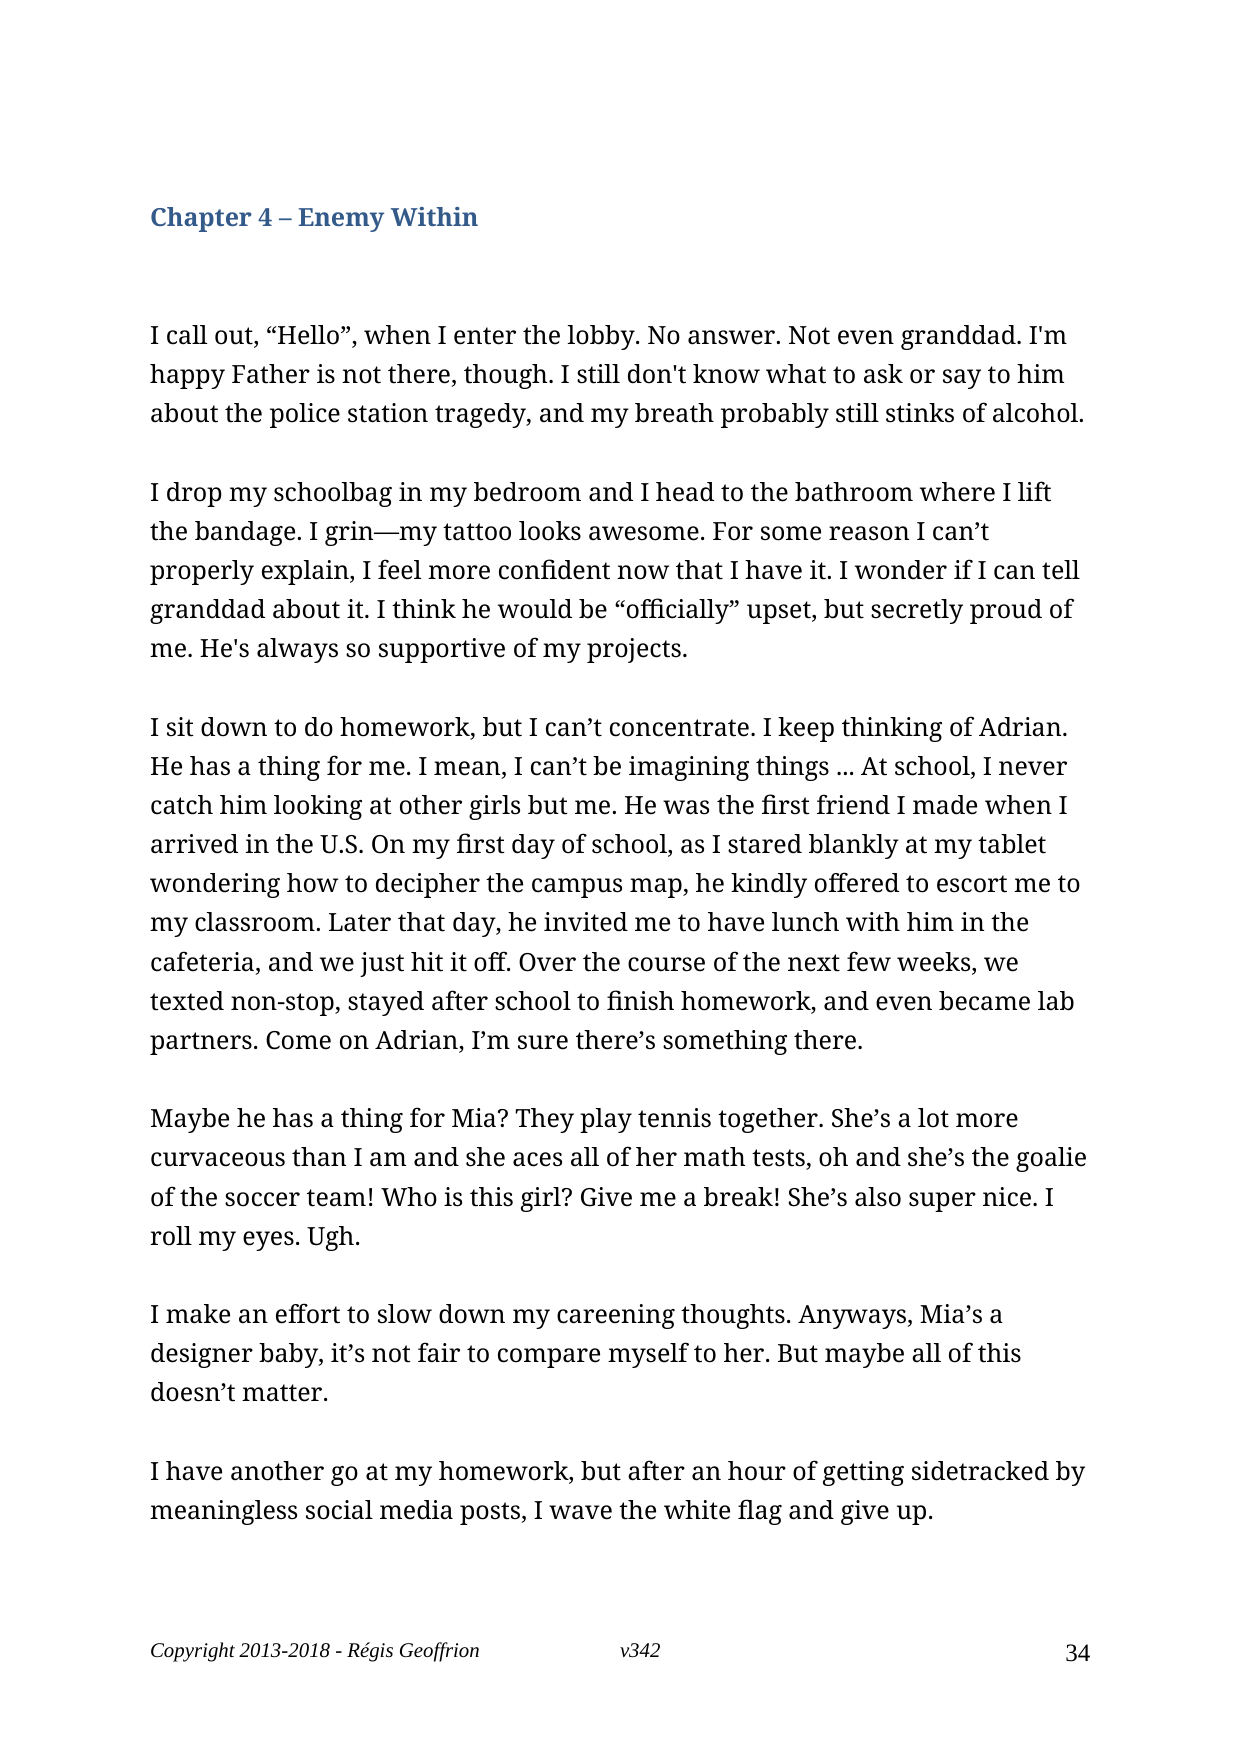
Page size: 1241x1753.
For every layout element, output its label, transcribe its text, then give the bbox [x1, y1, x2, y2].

text I call out, “Hello”, when I enter the lobby. No answer. Not even granddad. I'm happy Father is not there, though. I still don't know what to ask or say to him about the police station tragedy, and my breath probably still stinks of alcohol. [150, 317, 1090, 430]
text I sit down to do homework, but I can’t concentrate. I keep thinking of Adrian. He has a thing for me. I mean, I can’t be imagining things ... At school, I never catch him looking at other girls but me. He was the first friend I made when I arrived in the U.S. On my first day of school, as I stared blankly at my tablet wondering how to decipher the campus map, he kindly offered to escort me to my classroom. Later that day, he invited me to have lunch with him in the cafeteria, and we just hit it off. Over the course of the next few weeks, we texted non-stop, stayed after school to finish homework, and even became lab partners. Come on Adrian, I’m sure there’s something there. [150, 709, 1090, 1057]
subtitle Chapter 4 – Enemy Within [150, 200, 1090, 234]
text I drop my schoolbag in my bedroom and I head to the bathroom where I lift the bandage. I grin—my tattoo looks awesome. For some reason I can’t properly explain, I feel more confident now that I have it. I wonder if I can tell granddad about it. I think he would be “officially” upset, but secretly proud of me. He's always so supportive of my projects. [150, 474, 1090, 665]
text I have another go at my homework, but after an hour of getting sidetracked by meaningless social media posts, I wave the white flag and give up. [150, 1453, 1090, 1527]
text I make an effort to slow down my careening thoughts. Anyways, Mia’s a designer baby, it’s not fair to compare myself to her. But maybe all of this doesn’t matter. [150, 1297, 1090, 1409]
text Maybe he has a thing for Mia? They play tennis together. She’s a lot more curvaceous than I am and she aces all of her math tests, oh and she’s the goalie of the soccer team! Who is this girl? Give me a break! She’s also super nice. I roll my eyes. Ugh. [150, 1101, 1090, 1252]
